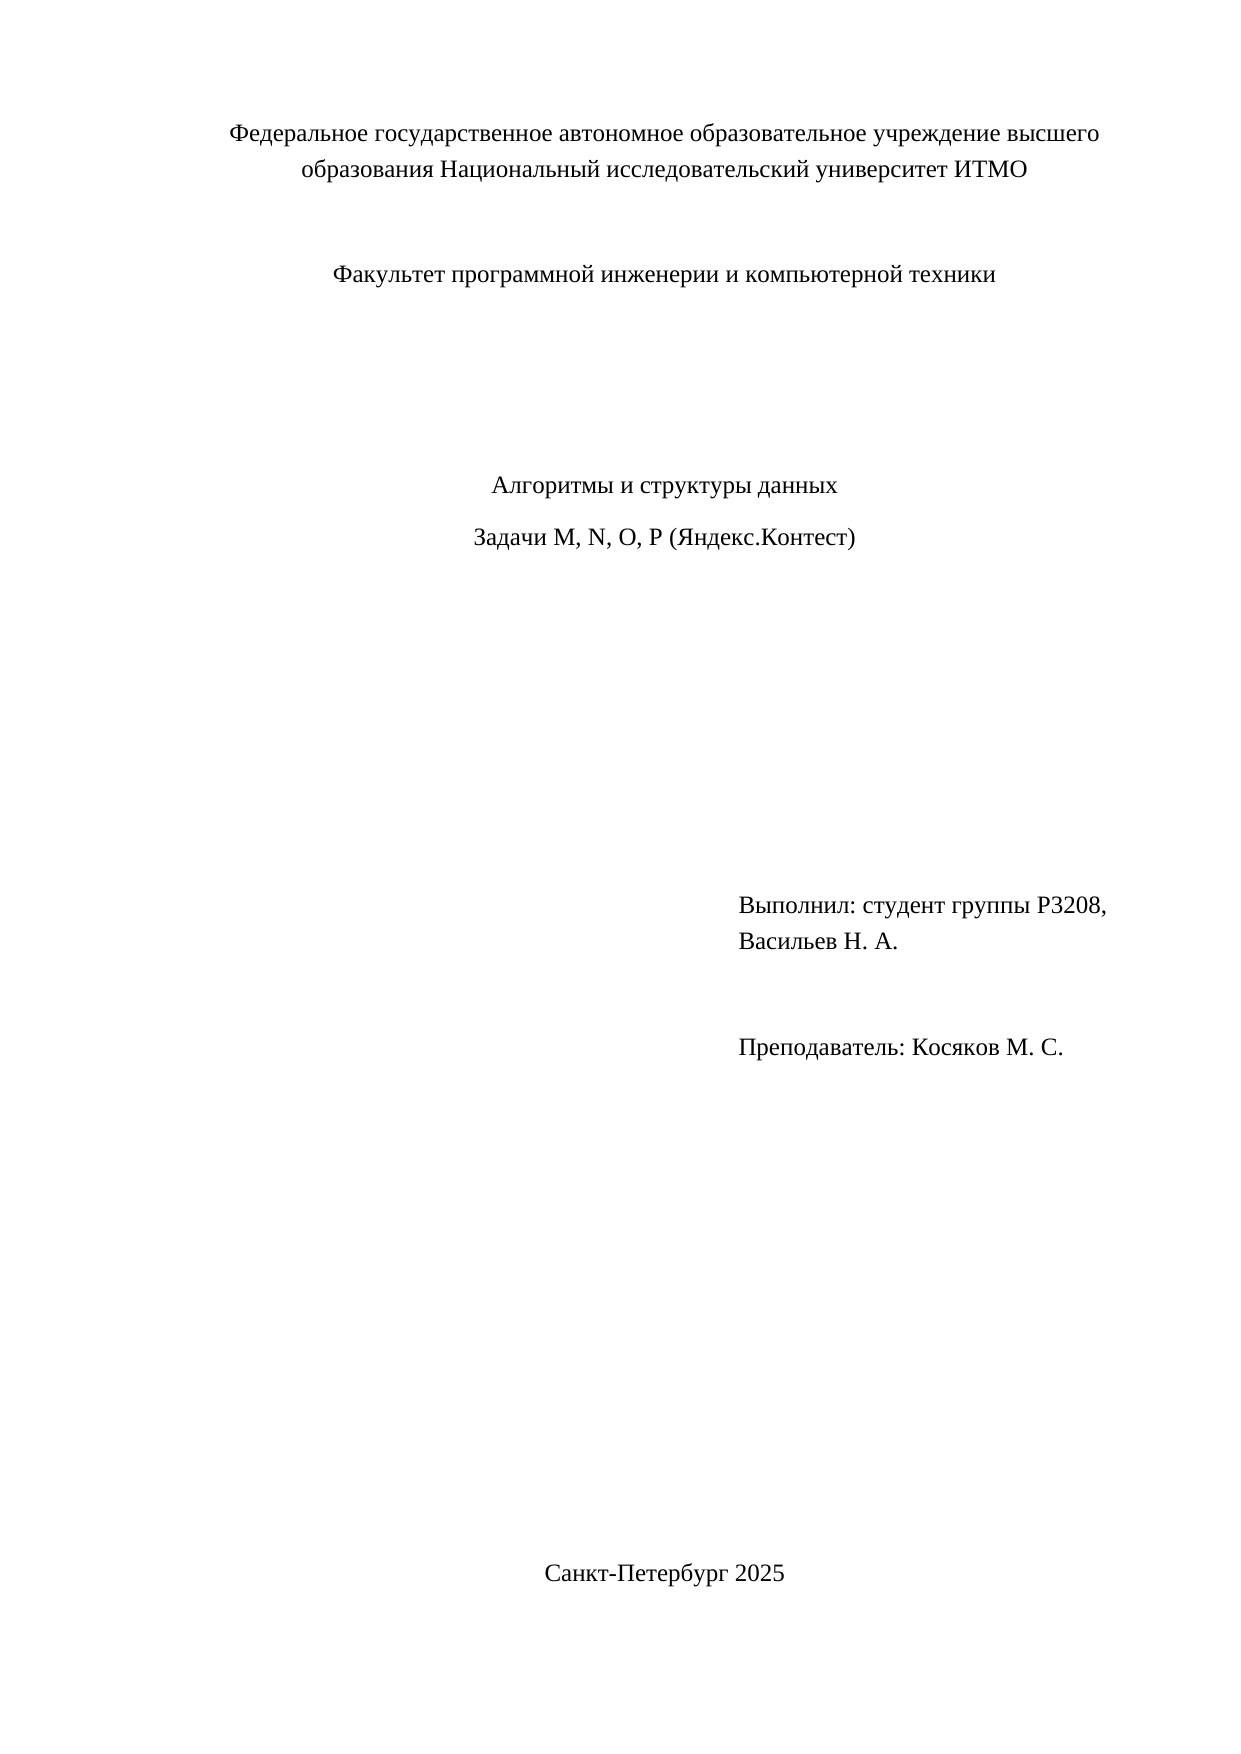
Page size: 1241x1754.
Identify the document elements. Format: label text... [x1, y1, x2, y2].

text Санкт-Петербург 2025 [177, 1558, 1152, 1586]
text Факультет программной инженерии и компьютерной техники [177, 259, 1152, 288]
text Преподаватель: Косяков М. С. [738, 1032, 1152, 1060]
text Задачи M, N, O, P (Яндекс.Контест) [177, 522, 1152, 551]
text Федеральное государственное автономное образовательное учреждение высшего образования Национальный исследовательский университет ИТМО [177, 118, 1152, 183]
text Алгоритмы и структуры данных [177, 470, 1152, 498]
text Выполнил: студент группы P3208, Васильев Н. А. [738, 891, 1152, 955]
